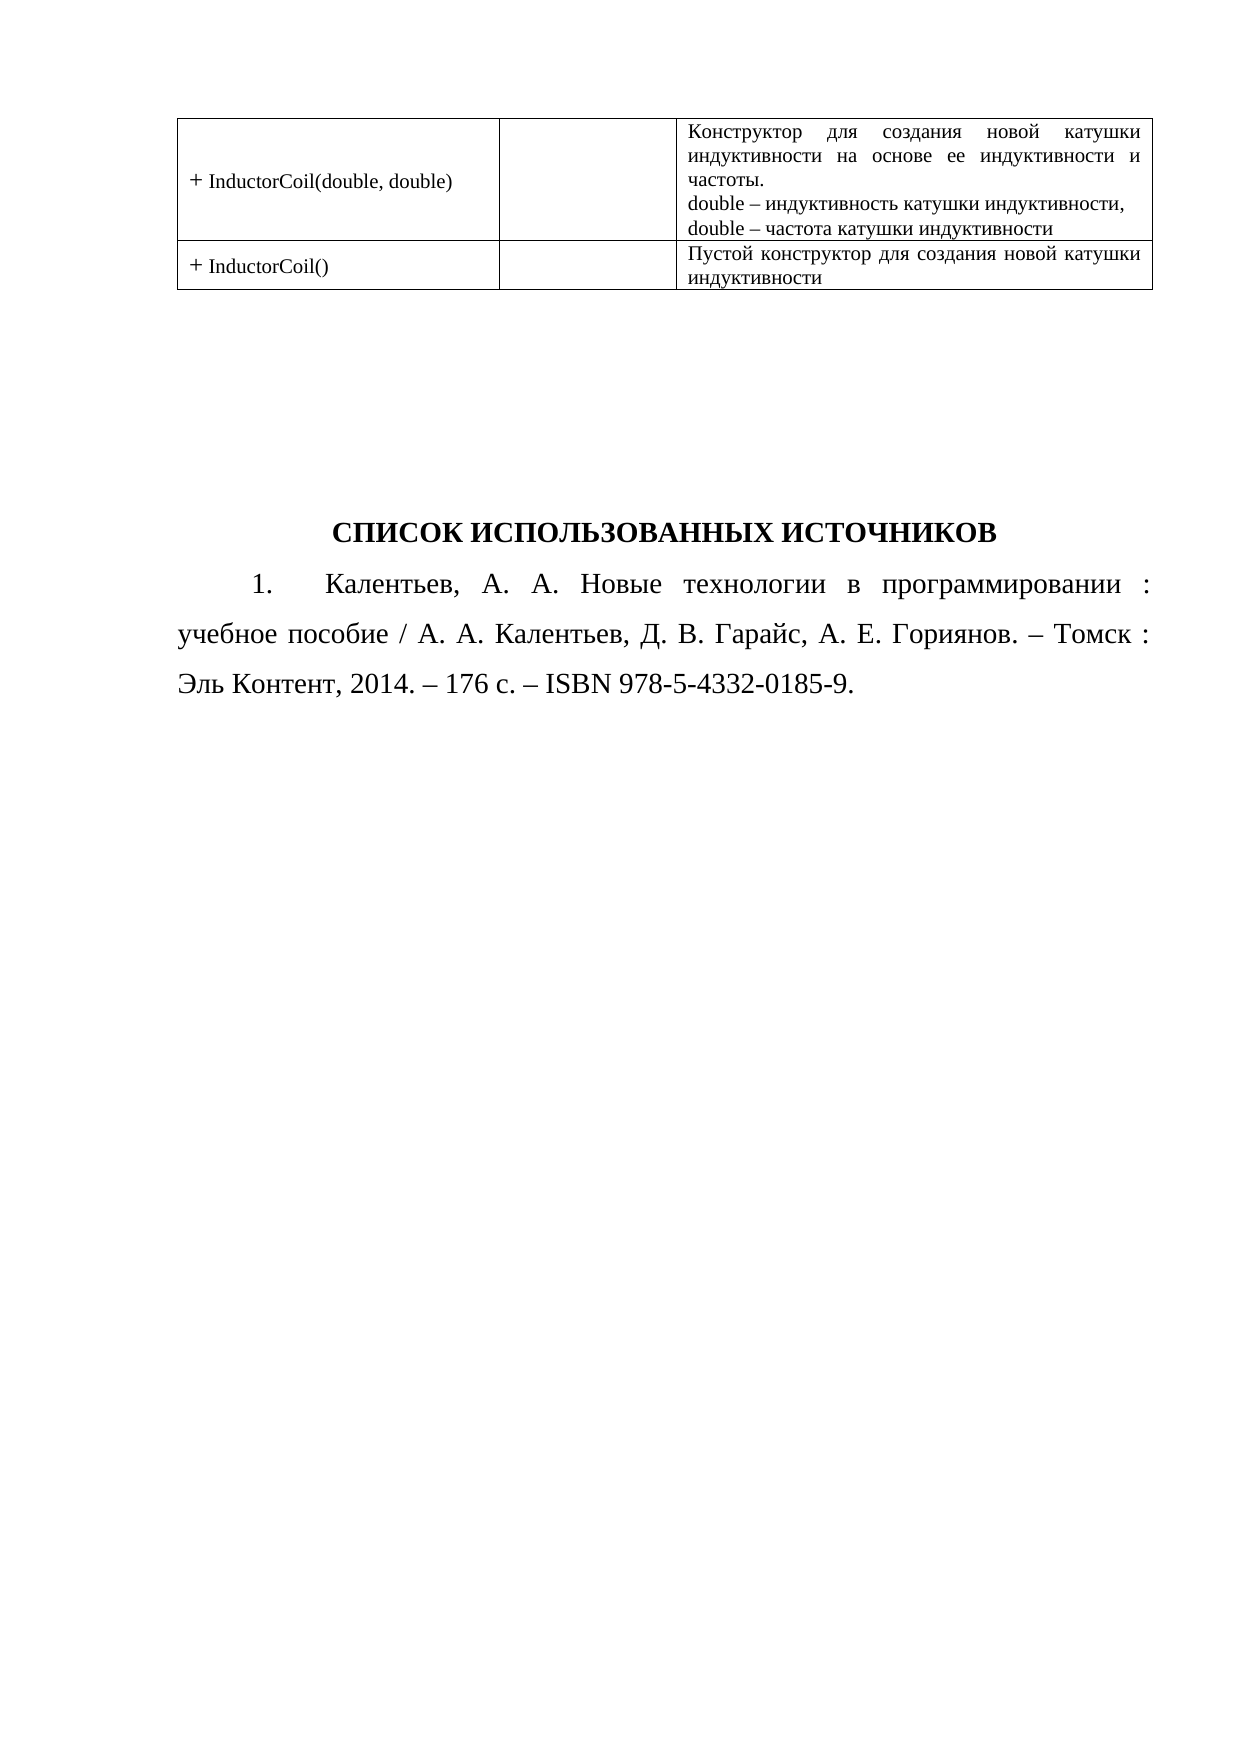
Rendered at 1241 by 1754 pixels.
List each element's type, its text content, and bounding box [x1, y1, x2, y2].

table_cell + InductorCoil() [178, 241, 499, 289]
table_cell [500, 241, 676, 289]
table_cell Пустой конструктор для создания новой катушки индуктивности [677, 241, 1152, 289]
text СПИСОК ИСПОЛЬЗОВАННЫХ ИСТОЧНИКОВ [177, 516, 1152, 549]
table_cell + InductorCoil(double, double) [178, 119, 499, 239]
table_cell [500, 119, 676, 239]
table_cell Конструктор для создания новой катушки индуктивности на основе ее индуктивности и частоты. double – индуктивность катушки индуктивности, double – частота катушки индуктивности [677, 119, 1152, 239]
list Калентьев, А. А. Новые технологии в программировании : учебное пособие / А. А. Калентьев, Д. В. Гарайс, А. Е. Гориянов. – Томск : Эль Контент, 2014. – 176 с. – ISBN 978-5-4332-0185-9. [177, 566, 1152, 700]
